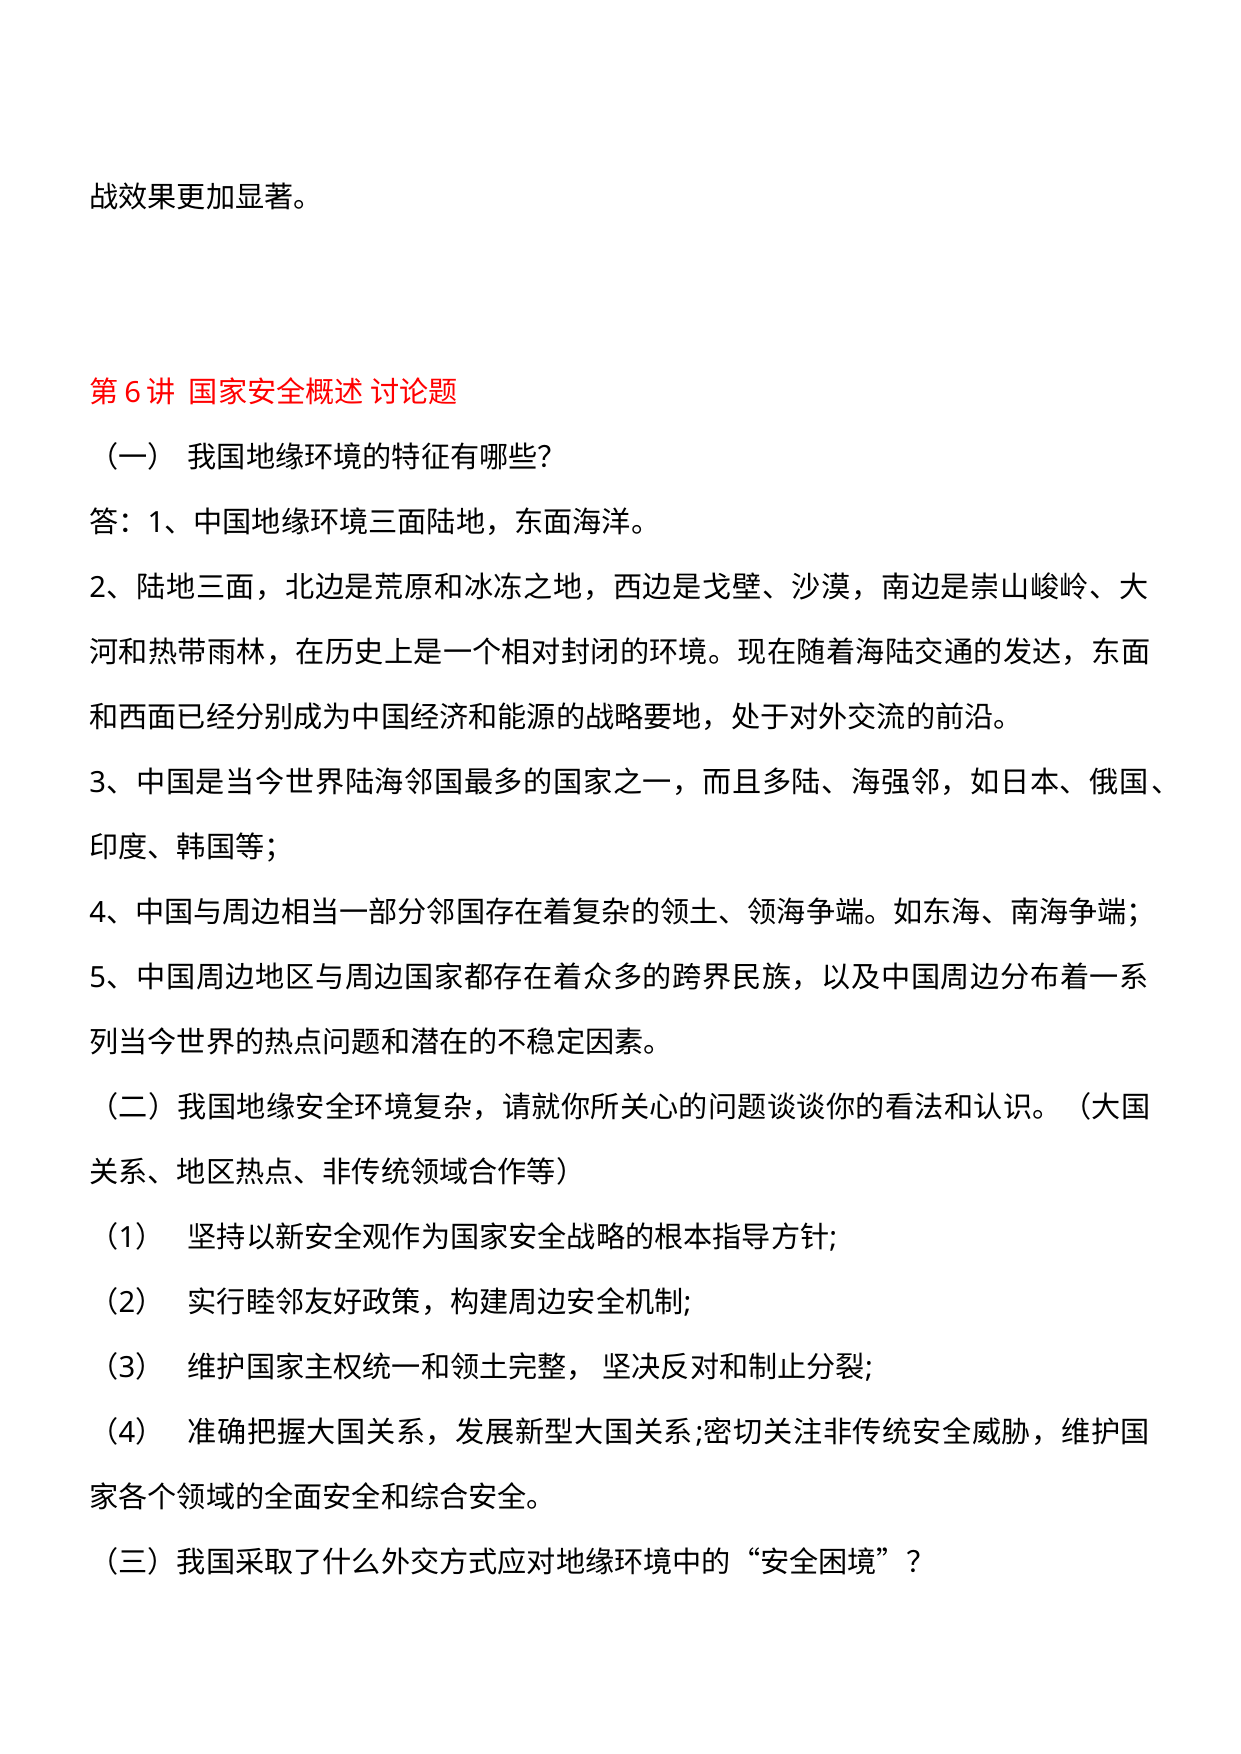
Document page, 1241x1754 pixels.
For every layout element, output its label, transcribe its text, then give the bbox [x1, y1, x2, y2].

text （2） 实行睦邻友好政策，构建周边安全机制; [89, 1267, 1151, 1332]
text 5、中国周边地区与周边国家都存在着众多的跨界民族，以及中国周边分布着一系列当今世界的热点问题和潜在的不稳定因素。 [89, 942, 1151, 1072]
text 2、陆地三面，北边是荒原和冰冻之地，西边是戈壁、沙漠，南边是崇山峻岭、大河和热带雨林，在历史上是一个相对封闭的环境。现在随着海陆交通的发达，东面和西面已经分别成为中国经济和能源的战略要地，处于对外交流的前沿。 [89, 552, 1151, 747]
text 答：1、中国地缘环境三面陆地，东面海洋。 [89, 487, 1151, 552]
text （3） 维护国家主权统一和领土完整， 坚决反对和制止分裂; [89, 1332, 1151, 1397]
text （1） 坚持以新安全观作为国家安全战略的根本指导方针; [89, 1202, 1151, 1267]
text （二）我国地缘安全环境复杂，请就你所关心的问题谈谈你的看法和认识。（大国关系、地区热点、非传统领域合作等） [89, 1072, 1151, 1202]
text 第6讲 国家安全概述 讨论题 [89, 357, 1151, 422]
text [89, 162, 1151, 227]
text 3、中国是当今世界陆海邻国最多的国家之一，而且多陆、海强邻，如日本、俄国、印度、韩国等； [89, 747, 1151, 877]
text （4） 准确把握大国关系，发展新型大国关系;密切关注非传统安全威胁，维护国家各个领域的全面安全和综合安全。 [89, 1397, 1151, 1527]
text （一） 我国地缘环境的特征有哪些？ [89, 422, 1151, 487]
text （三）我国采取了什么外交方式应对地缘环境中的“安全困境”？ [89, 1527, 1151, 1592]
text 4、中国与周边相当一部分邻国存在着复杂的领土、领海争端。如东海、南海争端； [89, 877, 1151, 942]
